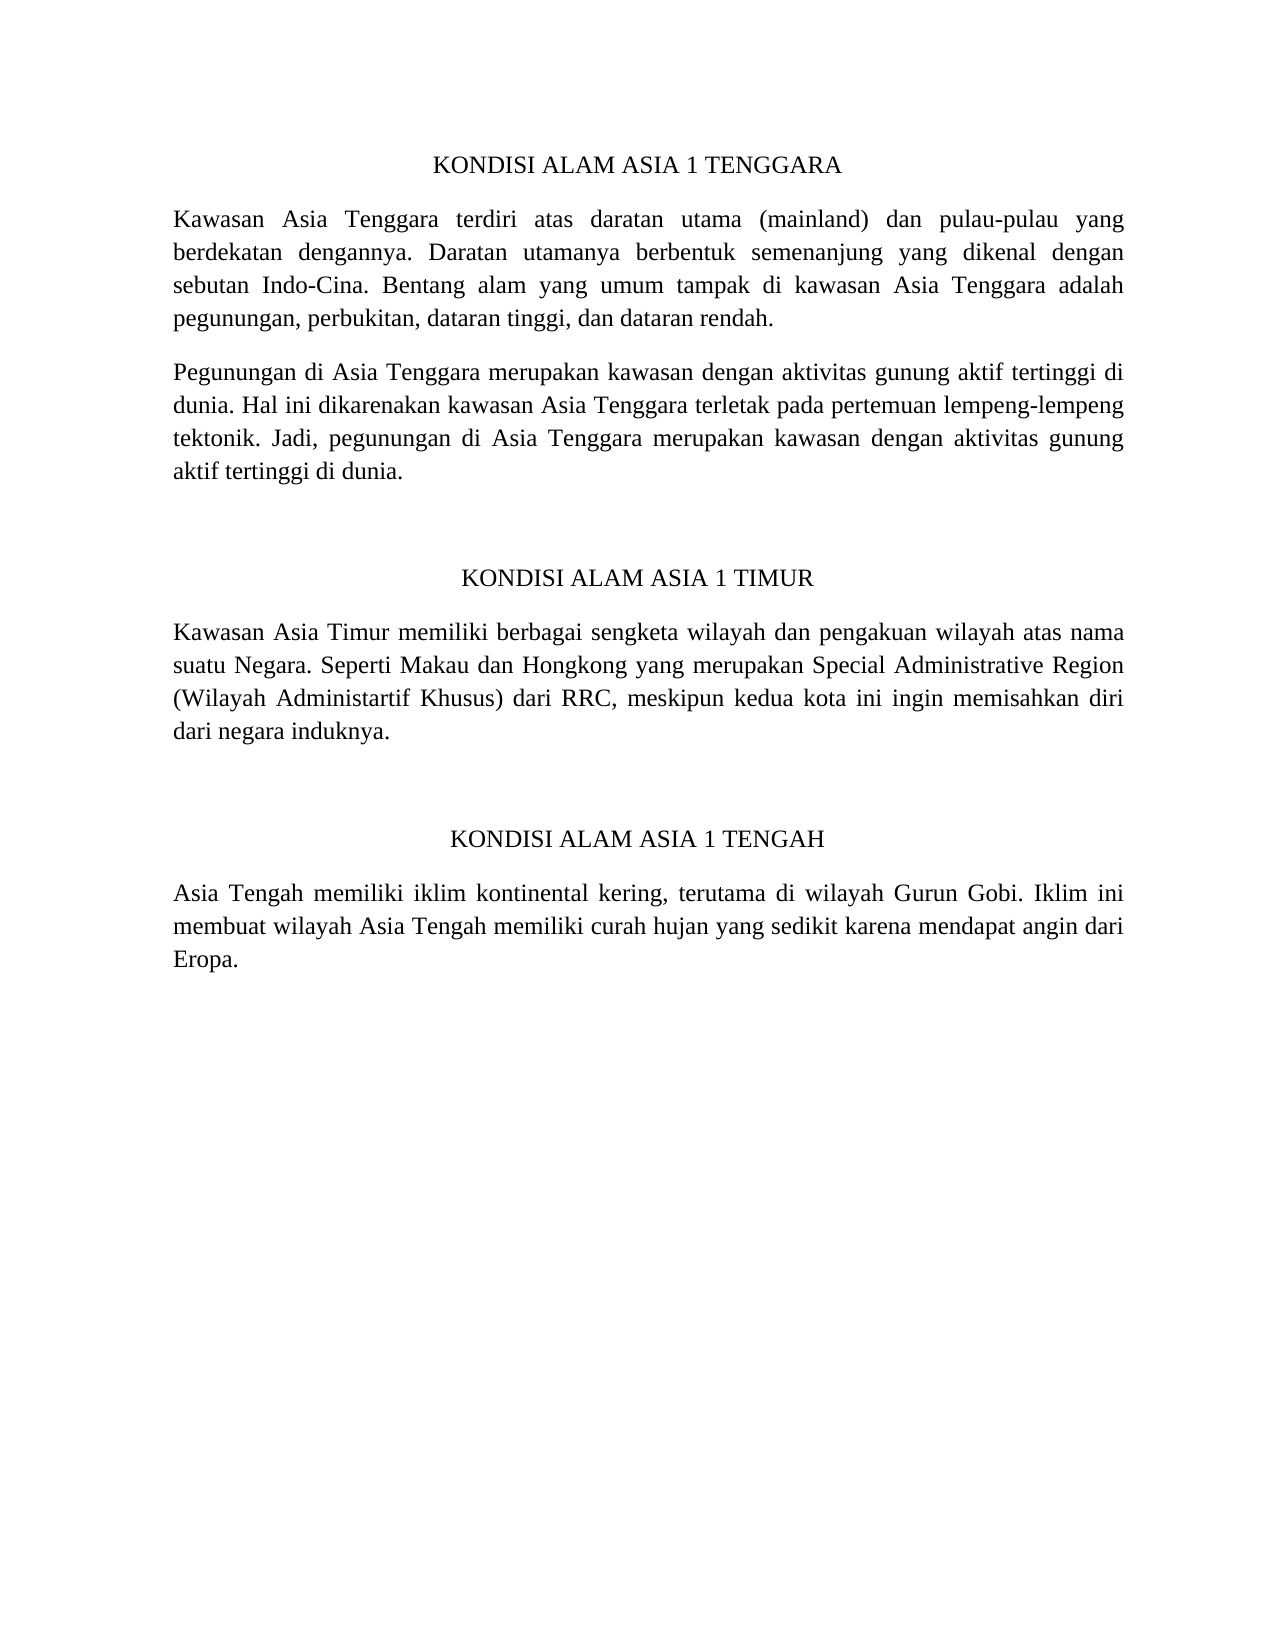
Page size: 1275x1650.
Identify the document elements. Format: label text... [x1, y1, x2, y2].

text KONDISI ALAM ASIA 1 TENGGARA [150, 150, 1125, 179]
text Pegunungan di Asia Tenggara merupakan kawasan dengan aktivitas gunung aktif tertinggi di dunia. Hal ini dikarenakan kawasan Asia Tenggara terletak pada pertemuan lempeng-lempeng tektonik. Jadi, pegunungan di Asia Tenggara merupakan kawasan dengan aktivitas gunung aktif tertinggi di dunia. [173, 357, 1125, 484]
text Asia Tengah memiliki iklim kontinental kering, terutama di wilayah Gurun Gobi. Iklim ini membuat wilayah Asia Tengah memiliki curah hujan yang sedikit karena mendapat angin dari Eropa. [173, 878, 1125, 973]
text KONDISI ALAM ASIA 1 TENGAH [150, 824, 1125, 853]
text Kawasan Asia Timur memiliki berbagai sengketa wilayah dan pengakuan wilayah atas nama suatu Negara. Seperti Makau dan Hongkong yang merupakan Special Administrative Region (Wilayah Administartif Khusus) dari RRC, meskipun kedua kota ini ingin memisahkan diri dari negara induknya. [173, 617, 1125, 745]
text Kawasan Asia Tenggara terdiri atas daratan utama (mainland) dan pulau-pulau yang berdekatan dengannya. Daratan utamanya berbentuk semenanjung yang dikenal dengan sebutan Indo-Cina. Bentang alam yang umum tampak di kawasan Asia Tenggara adalah pegunungan, perbukitan, dataran tinggi, dan dataran rendah. [173, 204, 1125, 332]
text KONDISI ALAM ASIA 1 TIMUR [150, 563, 1125, 592]
